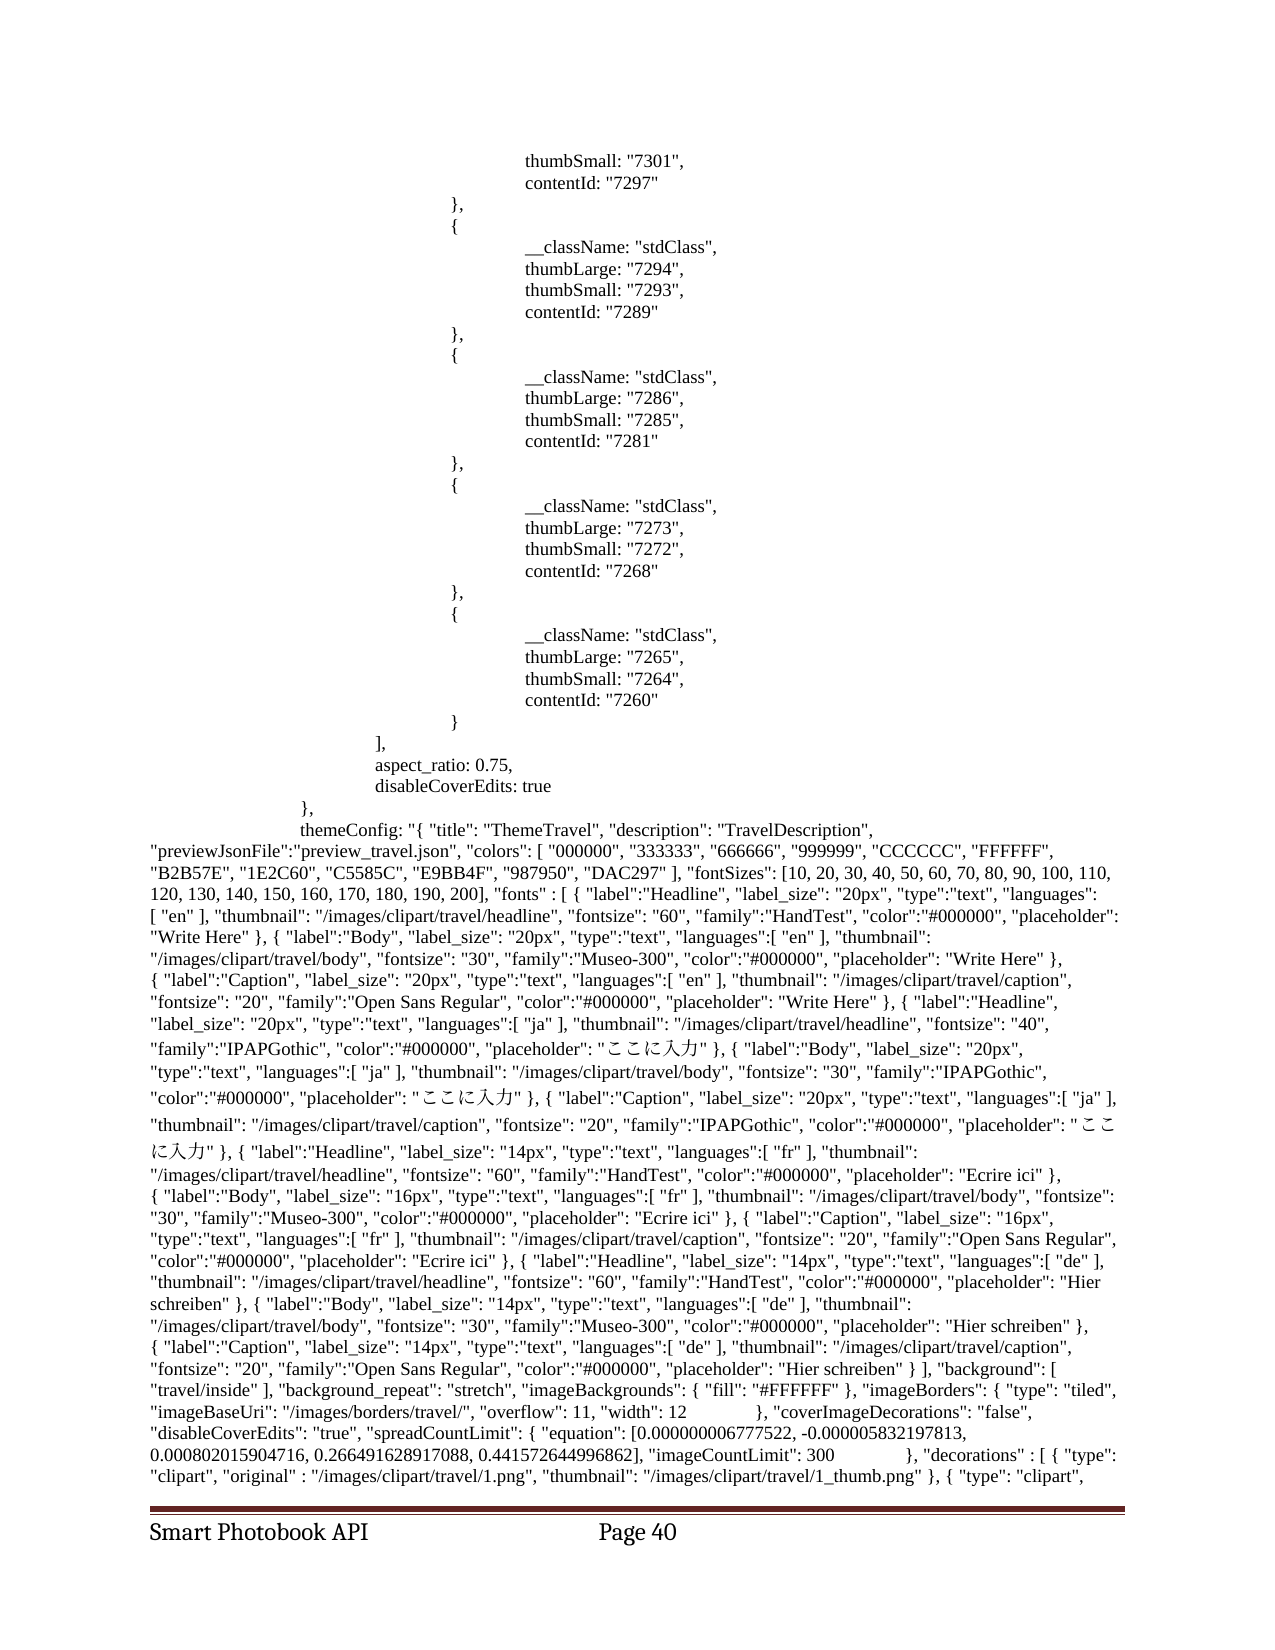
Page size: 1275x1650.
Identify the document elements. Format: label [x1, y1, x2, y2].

text [150, 150, 1125, 1487]
